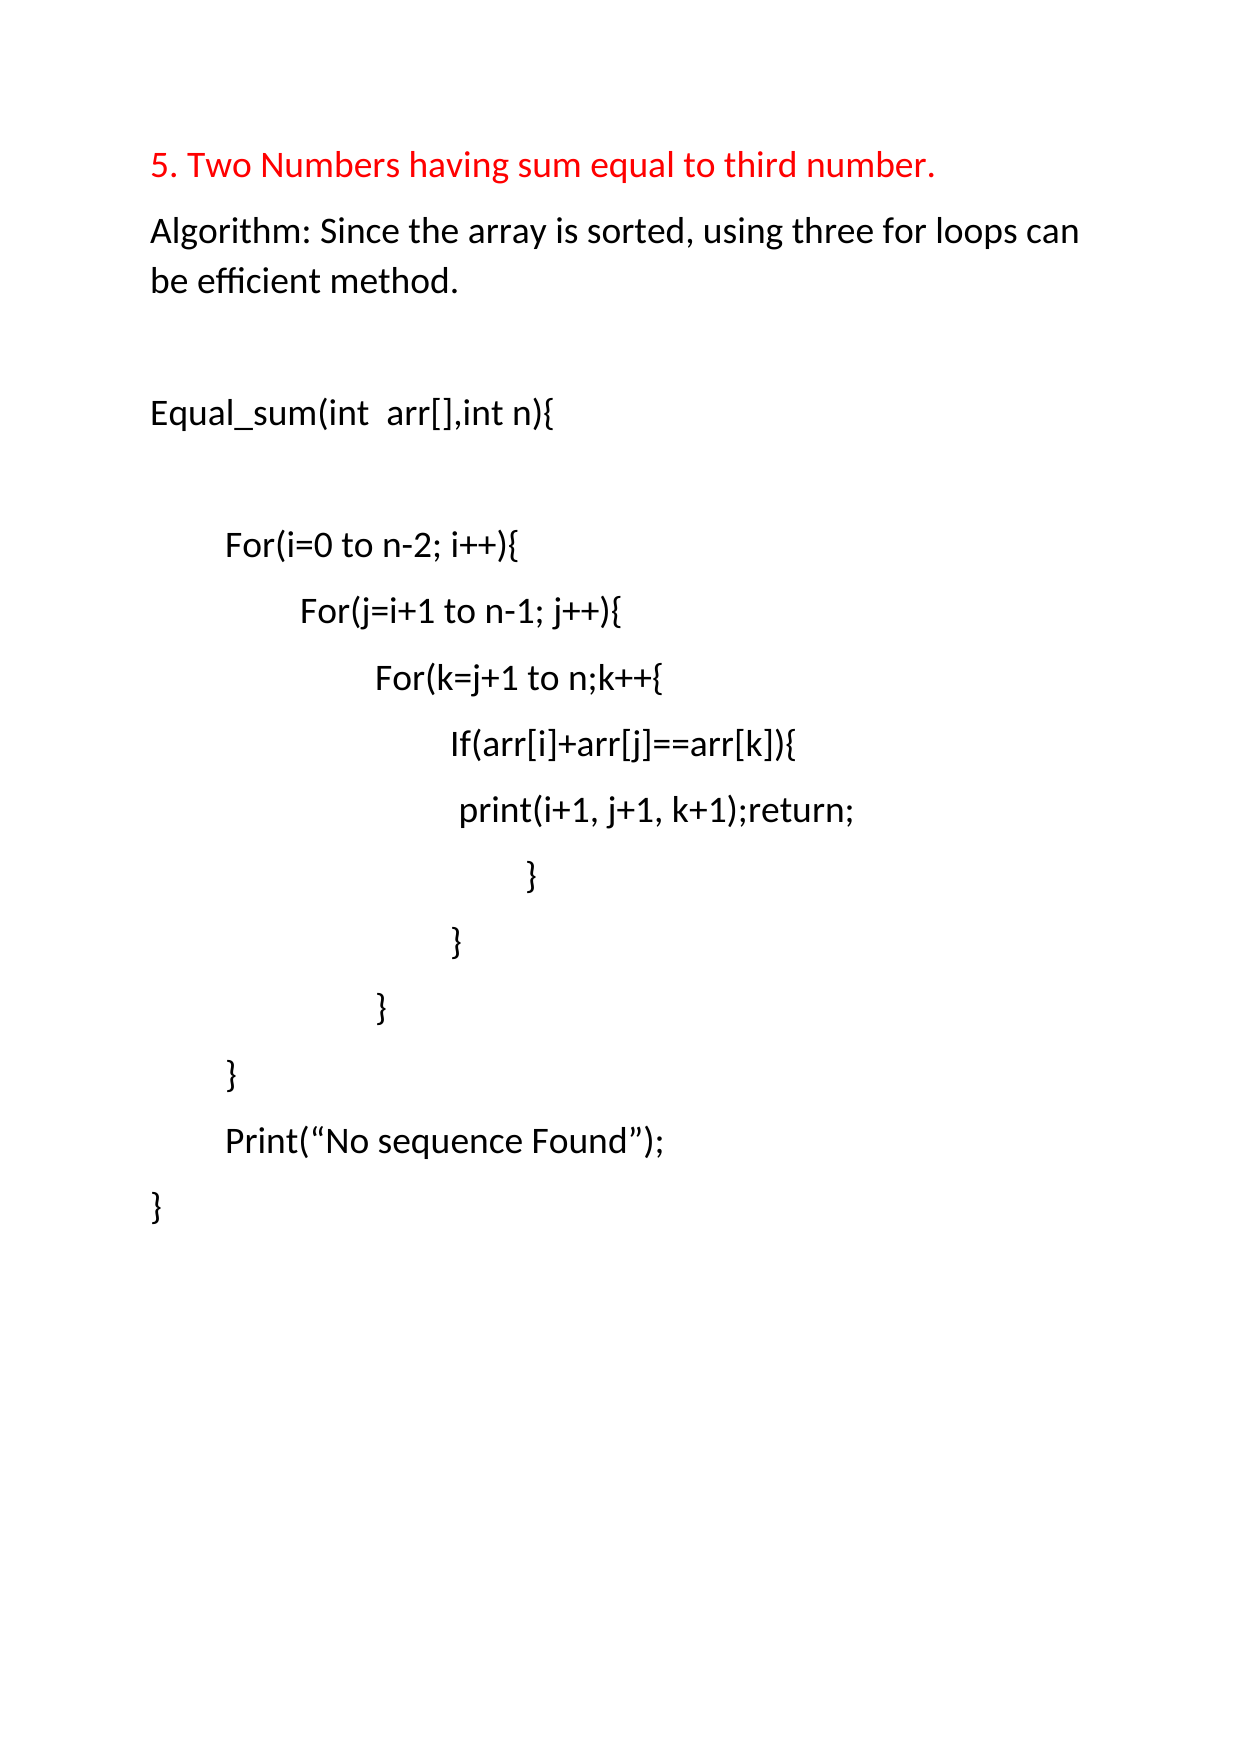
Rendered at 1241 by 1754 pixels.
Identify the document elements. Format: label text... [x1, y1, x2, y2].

text Equal_sum(int arr[],int n){ [150, 389, 1090, 435]
text For(i=0 to n-2; i++){ [150, 521, 1090, 567]
text For(k=j+1 to n;k++{ [150, 654, 1090, 699]
text } [150, 1051, 1090, 1096]
text If(arr[i]+arr[j]==arr[k]){ [150, 720, 1090, 766]
text } [300, 984, 1090, 1030]
text Print(“No sequence Found”); [150, 1117, 1090, 1162]
text } [450, 852, 1090, 898]
text Algorithm: Since the array is sorted, using three for loops can be efficient method. [150, 207, 1090, 303]
text For(j=i+1 to n-1; j++){ [150, 587, 1090, 633]
text } [375, 918, 1090, 964]
text 5. Two Numbers having sum equal to third number. [150, 141, 1090, 187]
text } [150, 1183, 1090, 1229]
text print(i+1, j+1, k+1);return; [375, 786, 1090, 832]
